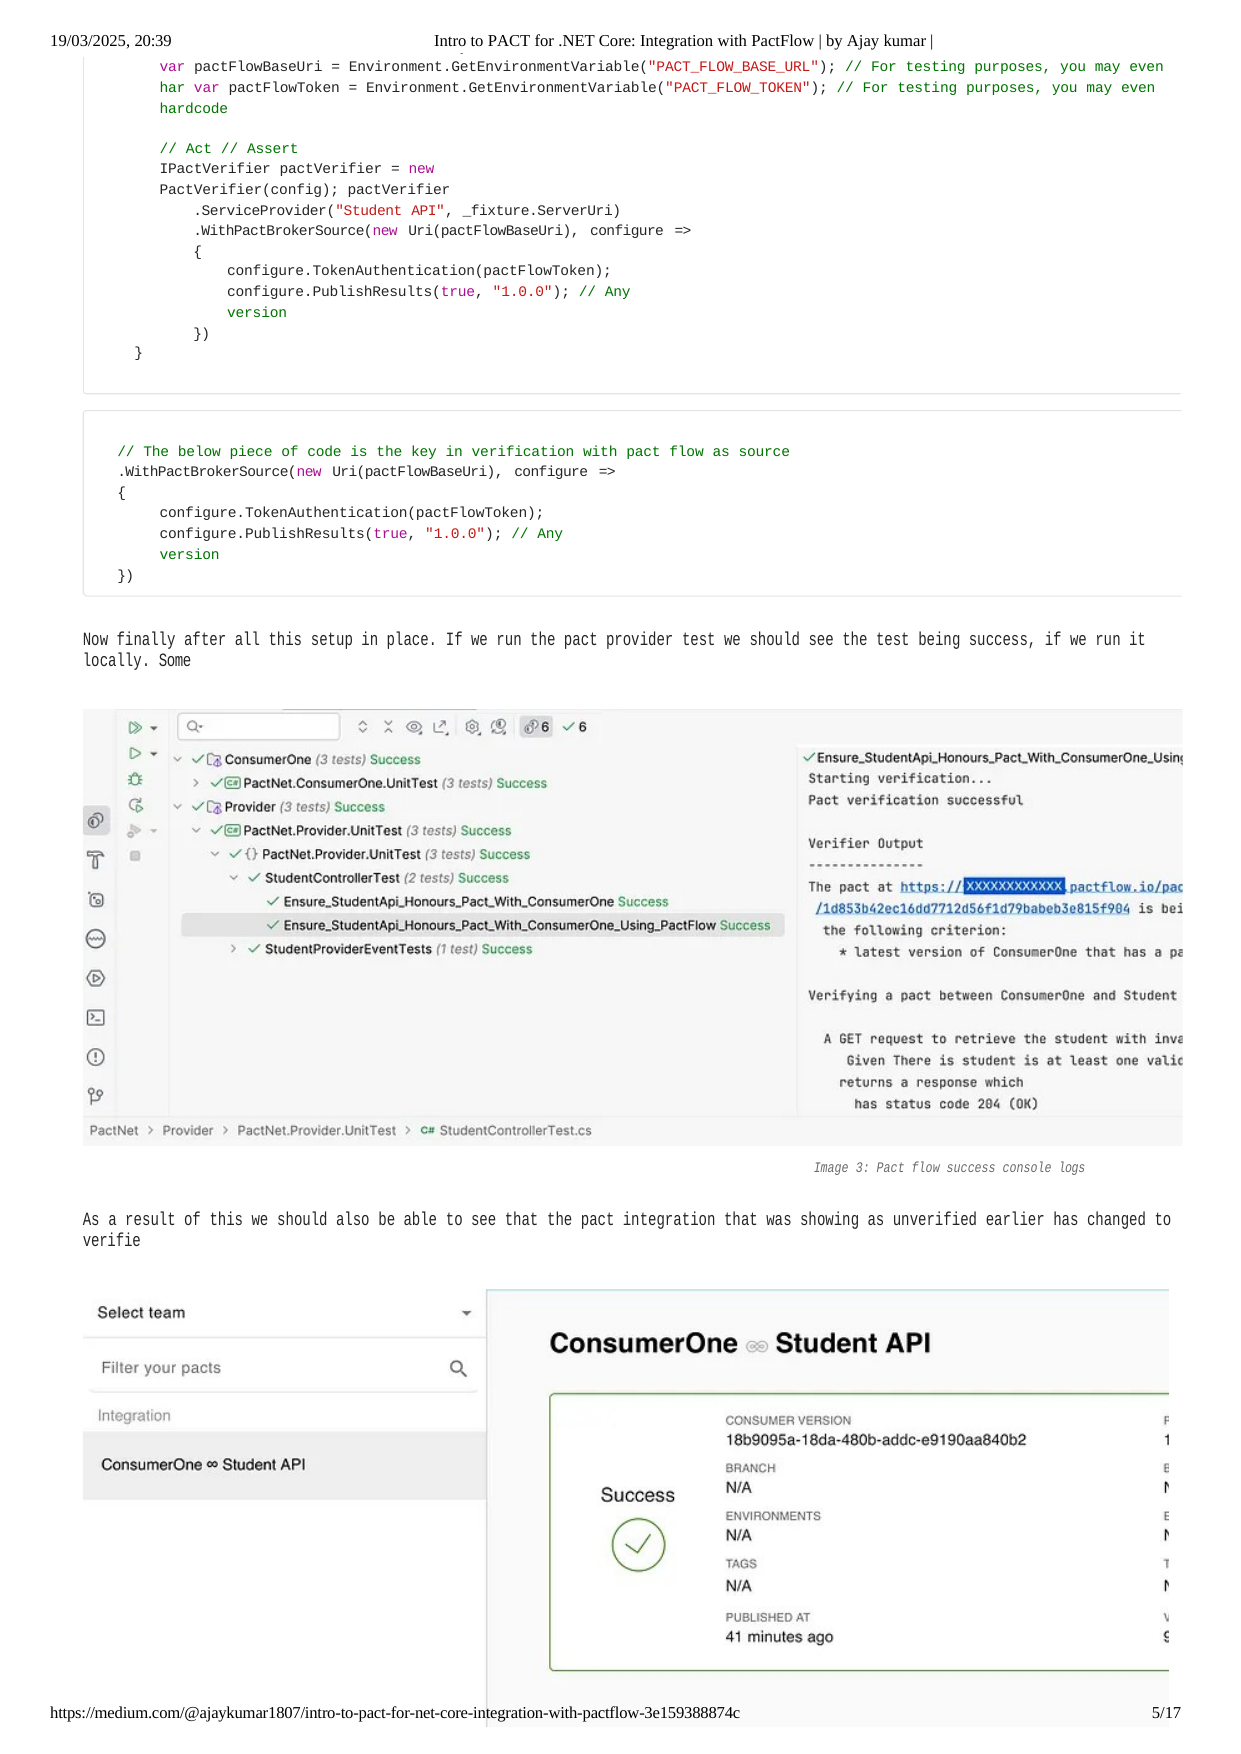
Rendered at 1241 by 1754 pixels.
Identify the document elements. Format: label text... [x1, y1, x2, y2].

picture [82, 709, 1183, 1146]
text As a result of this we should also be able to see that the pact integration that was showing as unverified earlier has changed to verifie [83, 1210, 1196, 1252]
text Now finally after all this setup in place. If we run the pact provider test we should see the test being success, if we run it locally. Some [83, 630, 1196, 672]
picture [82, 1289, 1169, 1727]
